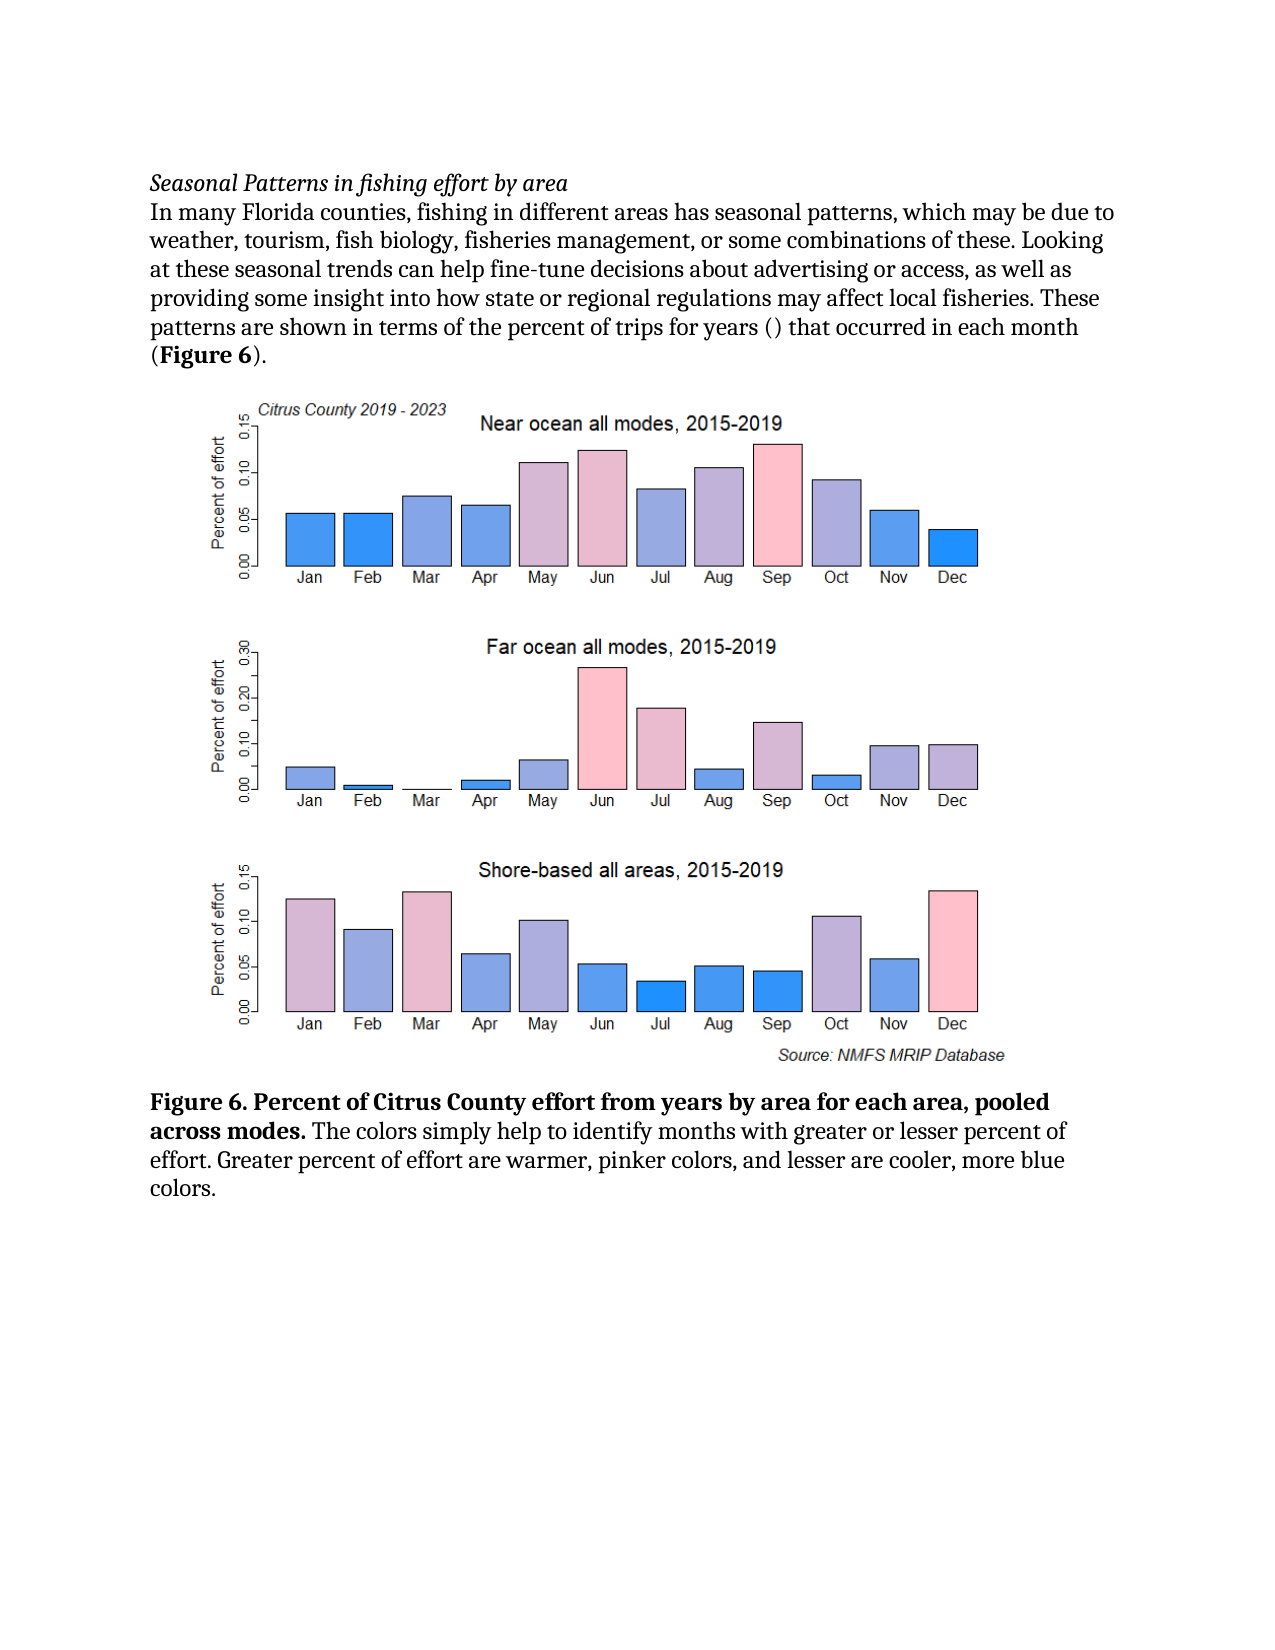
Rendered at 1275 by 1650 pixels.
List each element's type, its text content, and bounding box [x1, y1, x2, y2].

text Figure 6. Percent of Citrus County effort from years by area for each area, pooled across modes. The colors simply help to identify months with greater or lesser percent of effort. Greater percent of effort are warmer, pinker colors, and lesser are cooler, more blue colors. [150, 1088, 1125, 1203]
picture [168, 388, 1044, 1070]
text Seasonal Patterns in fishing effort by area In many Florida counties, fishing in different areas has seasonal patterns, which may be due to weather, tourism, fish biology, fisheries management, or some combinations of these. Looking at these seasonal trends can help fine-tune decisions about advertising or access, as well as providing some insight into how state or regional regulations may affect local fisheries. These patterns are shown in terms of the percent of trips for years () that occurred in each month (Figure 6). [150, 169, 1125, 370]
